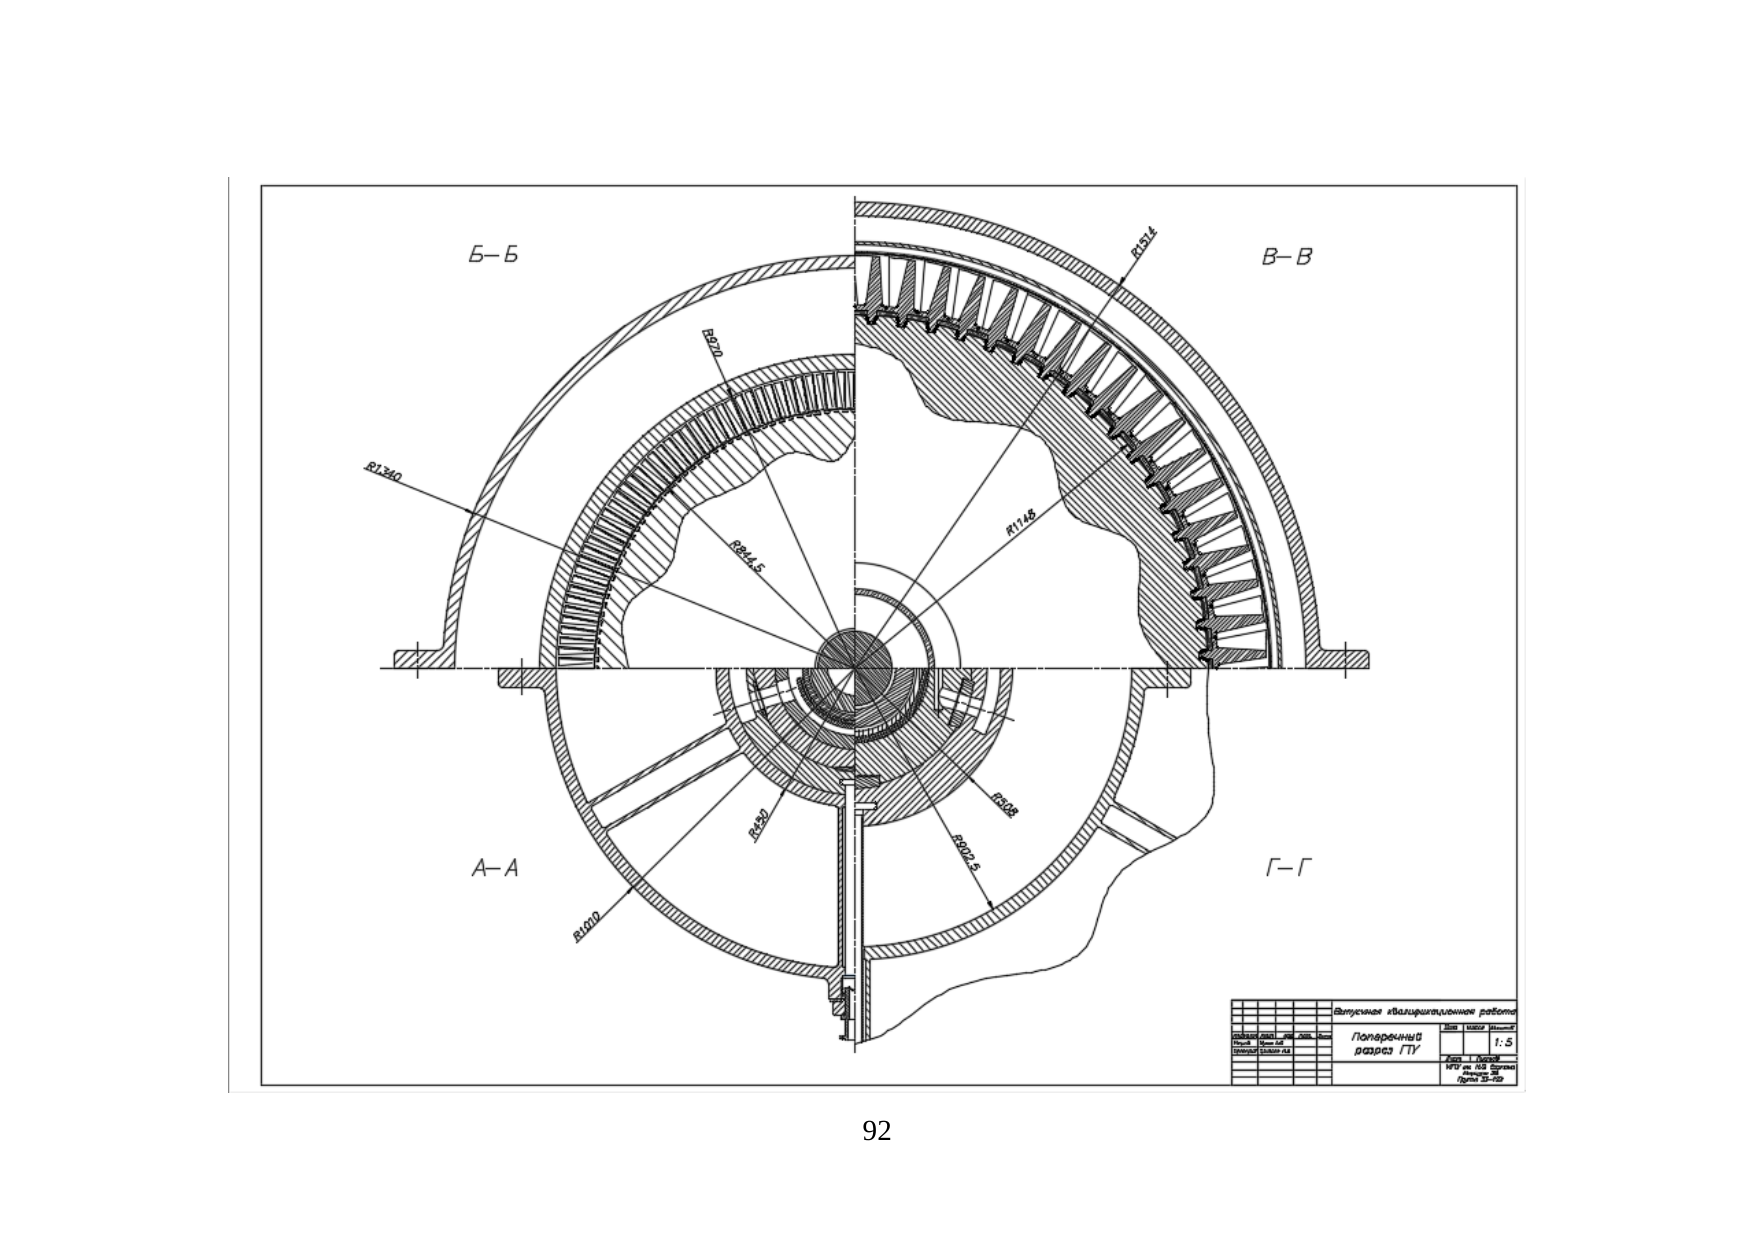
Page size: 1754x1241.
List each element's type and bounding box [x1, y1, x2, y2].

picture [228, 177, 1526, 1093]
